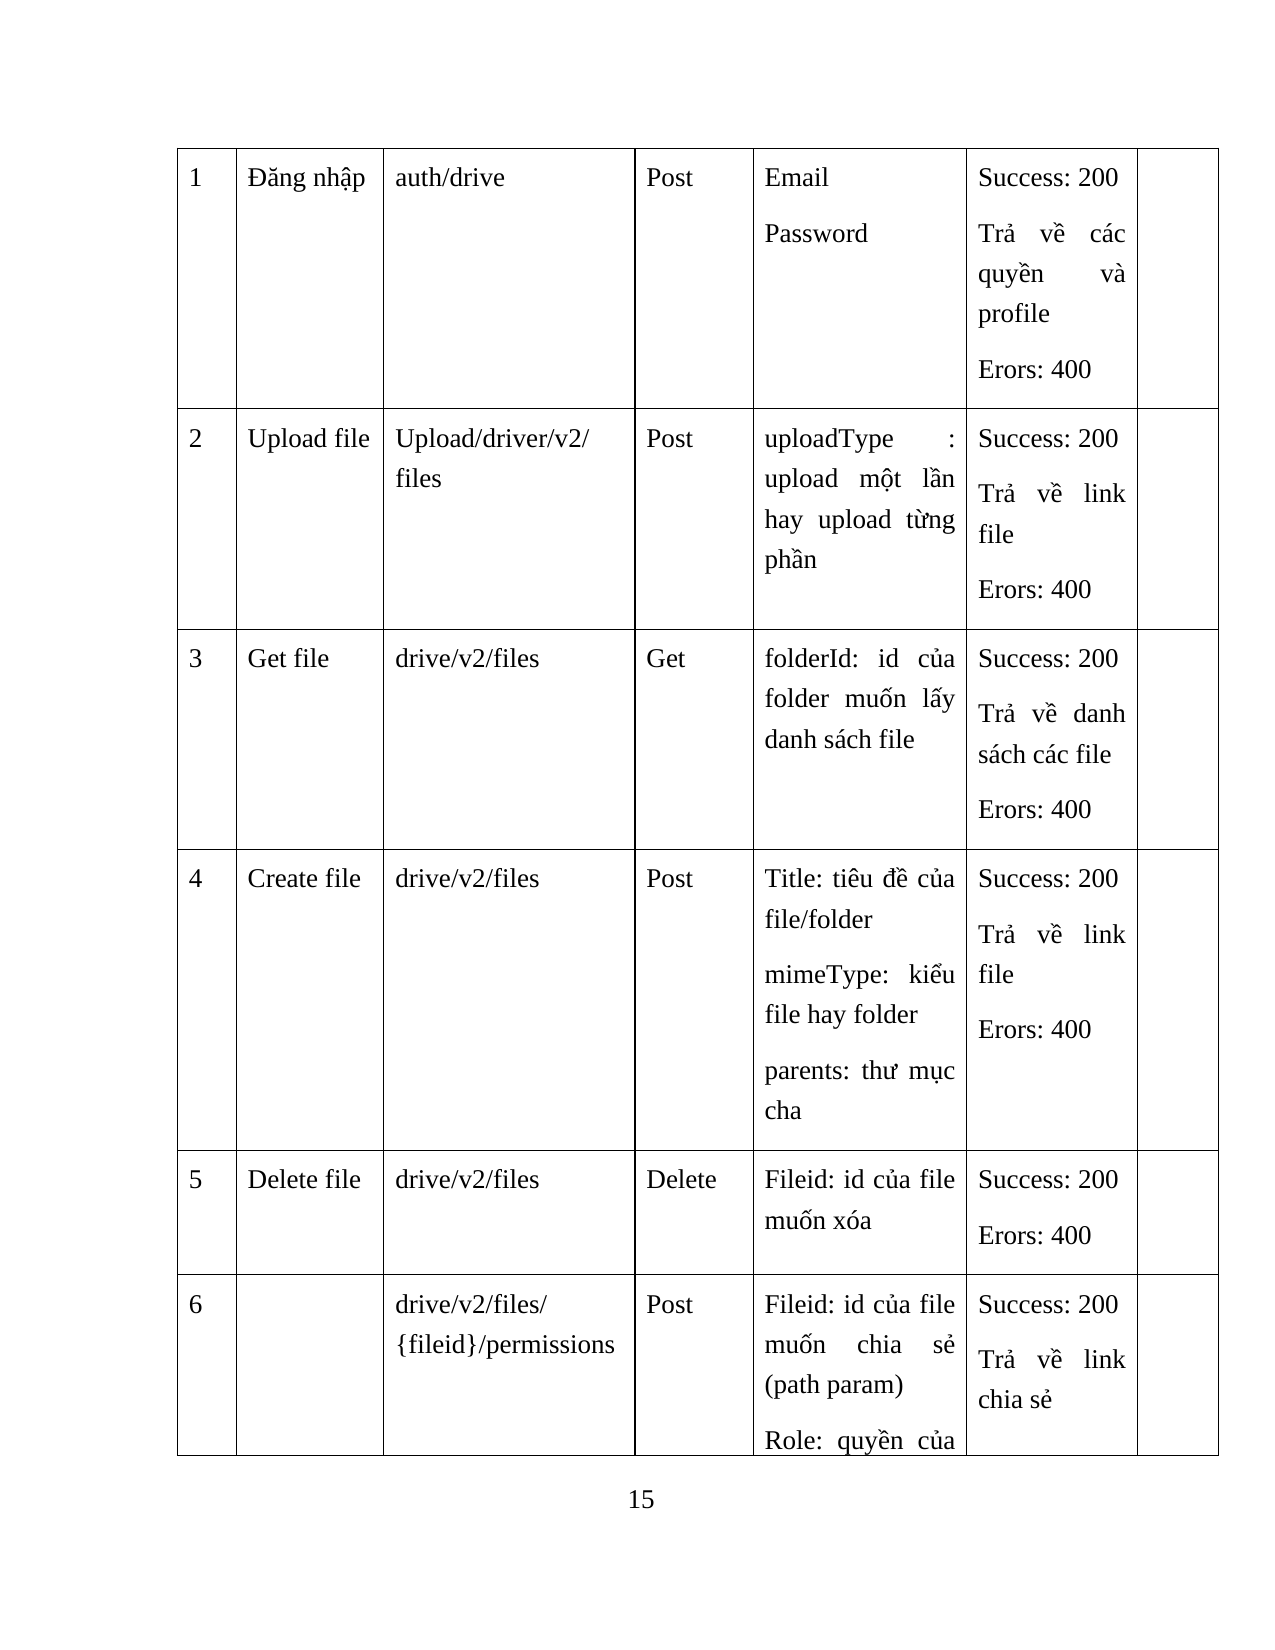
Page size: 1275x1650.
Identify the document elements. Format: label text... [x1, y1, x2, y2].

table_cell Post [636, 850, 753, 1150]
table_cell Success: 200 Trả về danh sách các file Erors: 400 [967, 630, 1137, 849]
table_cell Success: 200 Trả về các quyền và profile Erors: 400 [967, 149, 1137, 408]
table_cell drive/v2/files [384, 850, 634, 1150]
table_cell [237, 1275, 383, 1455]
table_cell Post [636, 1275, 753, 1455]
table_cell [1138, 1275, 1218, 1455]
table_cell Fileid: id của file muốn xóa [754, 1151, 966, 1274]
table_cell 3 [178, 630, 236, 849]
table_cell Delete file [237, 1151, 383, 1274]
table_cell [1138, 630, 1218, 849]
table_cell Create file [237, 850, 383, 1150]
table_cell Success: 200 Trả về link file Erors: 400 [967, 850, 1137, 1150]
table_cell Get file [237, 630, 383, 849]
table_cell auth/drive [384, 149, 634, 408]
table_cell Delete [636, 1151, 753, 1274]
table_cell [1138, 409, 1218, 628]
table_cell [1138, 149, 1218, 408]
table_cell Email Password [754, 149, 966, 408]
table_cell 2 [178, 409, 236, 628]
table_cell 1 [178, 149, 236, 408]
table_cell Post [636, 149, 753, 408]
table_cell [384, 1275, 634, 1455]
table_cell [967, 1275, 1137, 1455]
table_cell Đăng nhập [237, 149, 383, 408]
table_cell folderId: id của folder muốn lấy danh sách file [754, 630, 966, 849]
table_cell Success: 200 Trả về link file Erors: 400 [967, 409, 1137, 628]
table_cell Title: tiêu đề của file/folder mimeType: kiểu file hay folder parents: thư mục cha [754, 850, 966, 1150]
table_cell drive/v2/files [384, 630, 634, 849]
table_cell [1138, 850, 1218, 1150]
table_cell Post [636, 409, 753, 628]
table_cell Upload/driver/v2/files [384, 409, 634, 628]
table_cell Success: 200 Erors: 400 [967, 1151, 1137, 1274]
table_cell 5 [178, 1151, 236, 1274]
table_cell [754, 1275, 966, 1455]
table_cell Get [636, 630, 753, 849]
table_cell drive/v2/files [384, 1151, 634, 1274]
table_cell 6 [178, 1275, 236, 1455]
table_cell 4 [178, 850, 236, 1150]
table_cell [1138, 1151, 1218, 1274]
table_cell uploadType : upload một lần hay upload từng phần [754, 409, 966, 628]
table_cell Upload file [237, 409, 383, 628]
